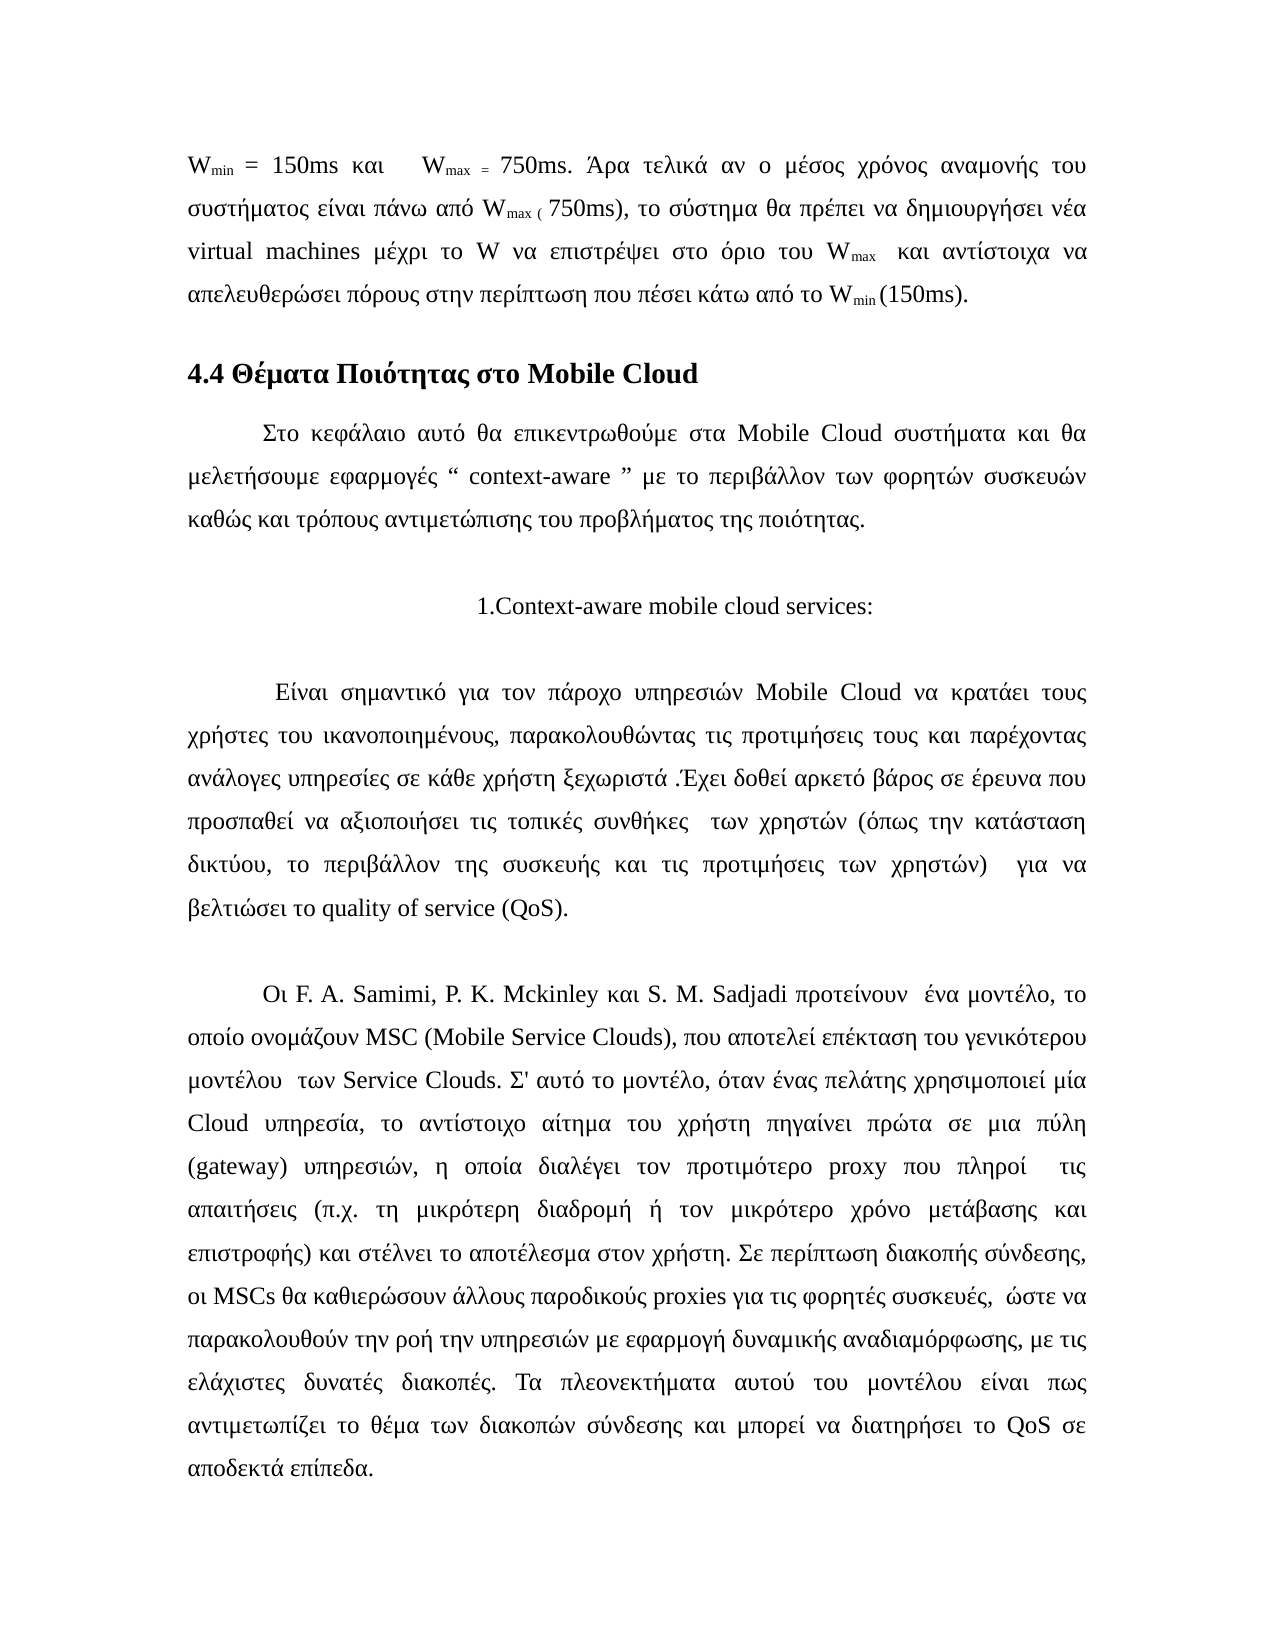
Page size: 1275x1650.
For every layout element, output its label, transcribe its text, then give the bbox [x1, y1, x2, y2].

text Οι F. A. Samimi, P. K. Mckinley και S. M. Sadjadi προτείνουν ένα μοντέλο, το οποίο ονομάζουν MSC (Mobile Service Clouds), που αποτελεί επέκταση του γενικότερου μοντέλου των Service Clouds. Σ' αυτό το μοντέλο, όταν ένας πελάτης χρησιμοποιεί μία Cloud υπηρεσία, το αντίστοιχο αίτημα του χρήστη πηγαίνει πρώτα σε μια πύλη (gateway) υπηρεσιών, η οποία διαλέγει τον προτιμότερο proxy που πληροί τις απαιτήσεις (π.χ. τη μικρότερη διαδρομή ή τον μικρότερο χρόνο μετάβασης και επιστροφής) και στέλνει το αποτέλεσμα στον χρήστη. Σε περίπτωση διακοπής σύνδεσης, οι MSCs θα καθιερώσουν άλλους παροδικούς proxies για τις φορητές συσκευές, ώστε να παρακολουθούν την ροή την υπηρεσιών με εφαρμογή δυναμικής αναδιαμόρφωσης, με τις ελάχιστες δυνατές διακοπές. Τα πλεονεκτήματα αυτού του μοντέλου είναι πως αντιμετωπίζει το θέμα των διακοπών σύνδεσης και μπορεί να διατηρήσει το QoS σε αποδεκτά επίπεδα. [187, 979, 1087, 1482]
text Είναι σημαντικό για τον πάροχο υπηρεσιών Mobile Cloud να κρατάει τους χρήστες του ικανοποιημένους, παρακολουθώντας τις προτιμήσεις τους και παρέχοντας ανάλογες υπηρεσίες σε κάθε χρήστη ξεχωριστά .Έχει δοθεί αρκετό βάρος σε έρευνα που προσπαθεί να αξιοποιήσει τις τοπικές συνθήκες των χρηστών (όπως την κατάσταση δικτύου, το περιβάλλον της συσκευής και τις προτιμήσεις των χρηστών) για να βελτιώσει το quality of service (QoS). [187, 677, 1087, 921]
text Wmin = 150ms και Wmax = 750ms. Άρα τελικά αν ο μέσος χρόνος αναμονής του συστήματος είναι πάνω από Wmax ( 750ms), το σύστημα θα πρέπει να δημιουργήσει νέα virtual machines μέχρι το W να επιστρέψει στο όριο του Wmax και αντίστοιχα να απελευθερώσει πόρους στην περίπτωση που πέσει κάτω από το Wmin (150ms). [187, 150, 1087, 308]
text 1.Context-aware mobile cloud services: [187, 591, 1087, 619]
text Στο κεφάλαιο αυτό θα επικεντρωθούμε στα Mobile Cloud συστήματα και θα μελετήσουμε εφαρμογές “ context-aware ” με το περιβάλλον των φορητών συσκευών καθώς και τρόπους αντιμετώπισης του προβλήματος της ποιότητας. [187, 418, 1087, 533]
text 4.4 Θέματα Ποιότητας στο Mobile Cloud [187, 356, 1087, 389]
